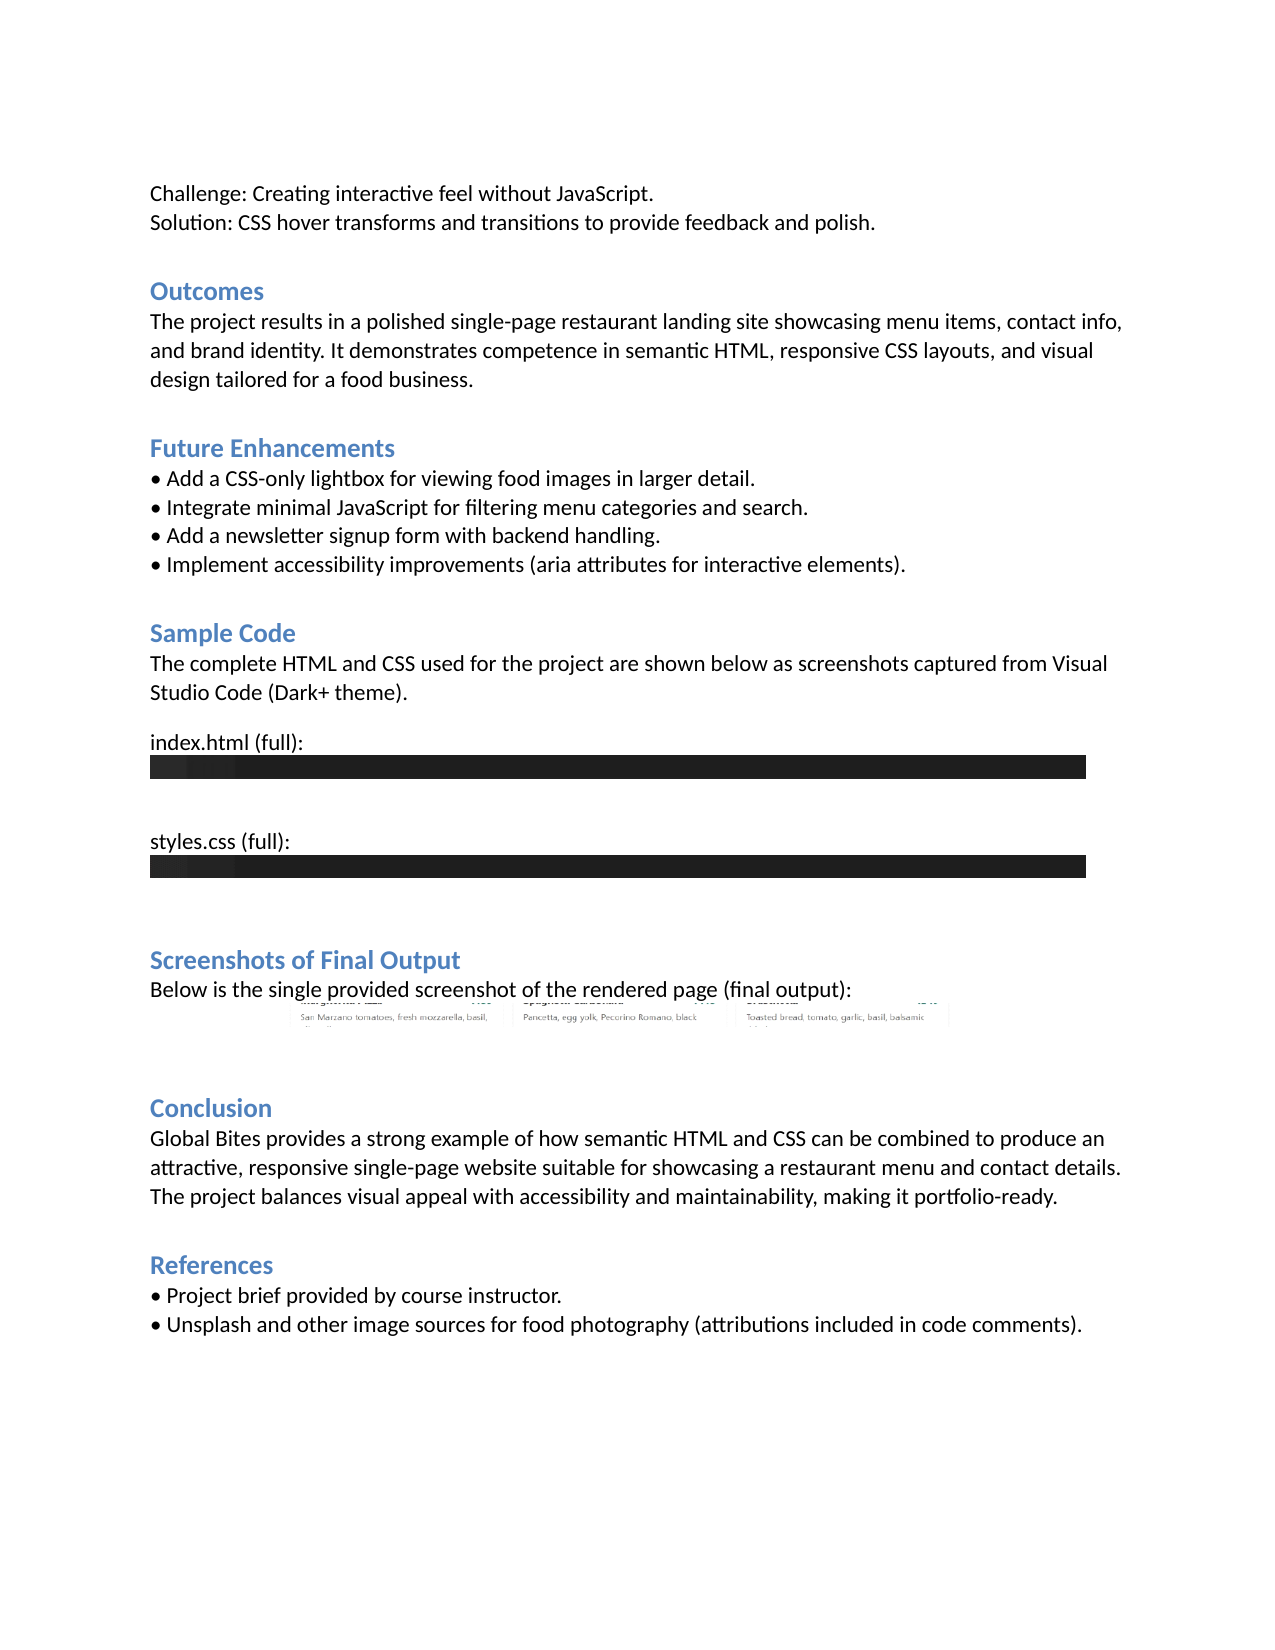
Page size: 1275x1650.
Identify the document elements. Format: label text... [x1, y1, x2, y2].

text Global Bites provides a strong example of how semantic HTML and CSS can be combined to produce an attractive, responsive single-page website suitable for showcasing a restaurant menu and contact details. The project balances visual appeal with accessibility and maintainability, making it portfolio-ready. [150, 1124, 1125, 1210]
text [150, 150, 1125, 236]
text Outcomes [150, 278, 1125, 307]
text The complete HTML and CSS used for the project are shown below as screenshots captured from Visual Studio Code (Dark+ theme). [150, 649, 1125, 706]
text Conclusion [150, 1095, 1125, 1124]
text • Project brief provided by course instructor. • Unsplash and other image sources for food photography (attributions included in code comments). [150, 1280, 1125, 1338]
text Sample Code [150, 620, 1125, 649]
text References [150, 1252, 1125, 1280]
text The project results in a polished single-page restaurant landing site showcasing menu items, contact info, and brand identity. It demonstrates competence in semantic HTML, responsive CSS layouts, and visual design tailored for a food business. [150, 307, 1125, 393]
text • Add a CSS-only lightbox for viewing food images in larger detail. • Integrate minimal JavaScript for filtering menu categories and search. • Add a newsletter signup form with backend handling. • Implement accessibility improvements (aria attributes for interactive elements). [150, 463, 1125, 578]
text styles.css (full): [150, 826, 1125, 855]
text index.html (full): [150, 727, 1125, 756]
text Below is the single provided screenshot of the rendered page (final output): [150, 975, 1125, 1004]
text Screenshots of Final Output [150, 946, 1125, 975]
text Future Enhancements [150, 434, 1125, 463]
